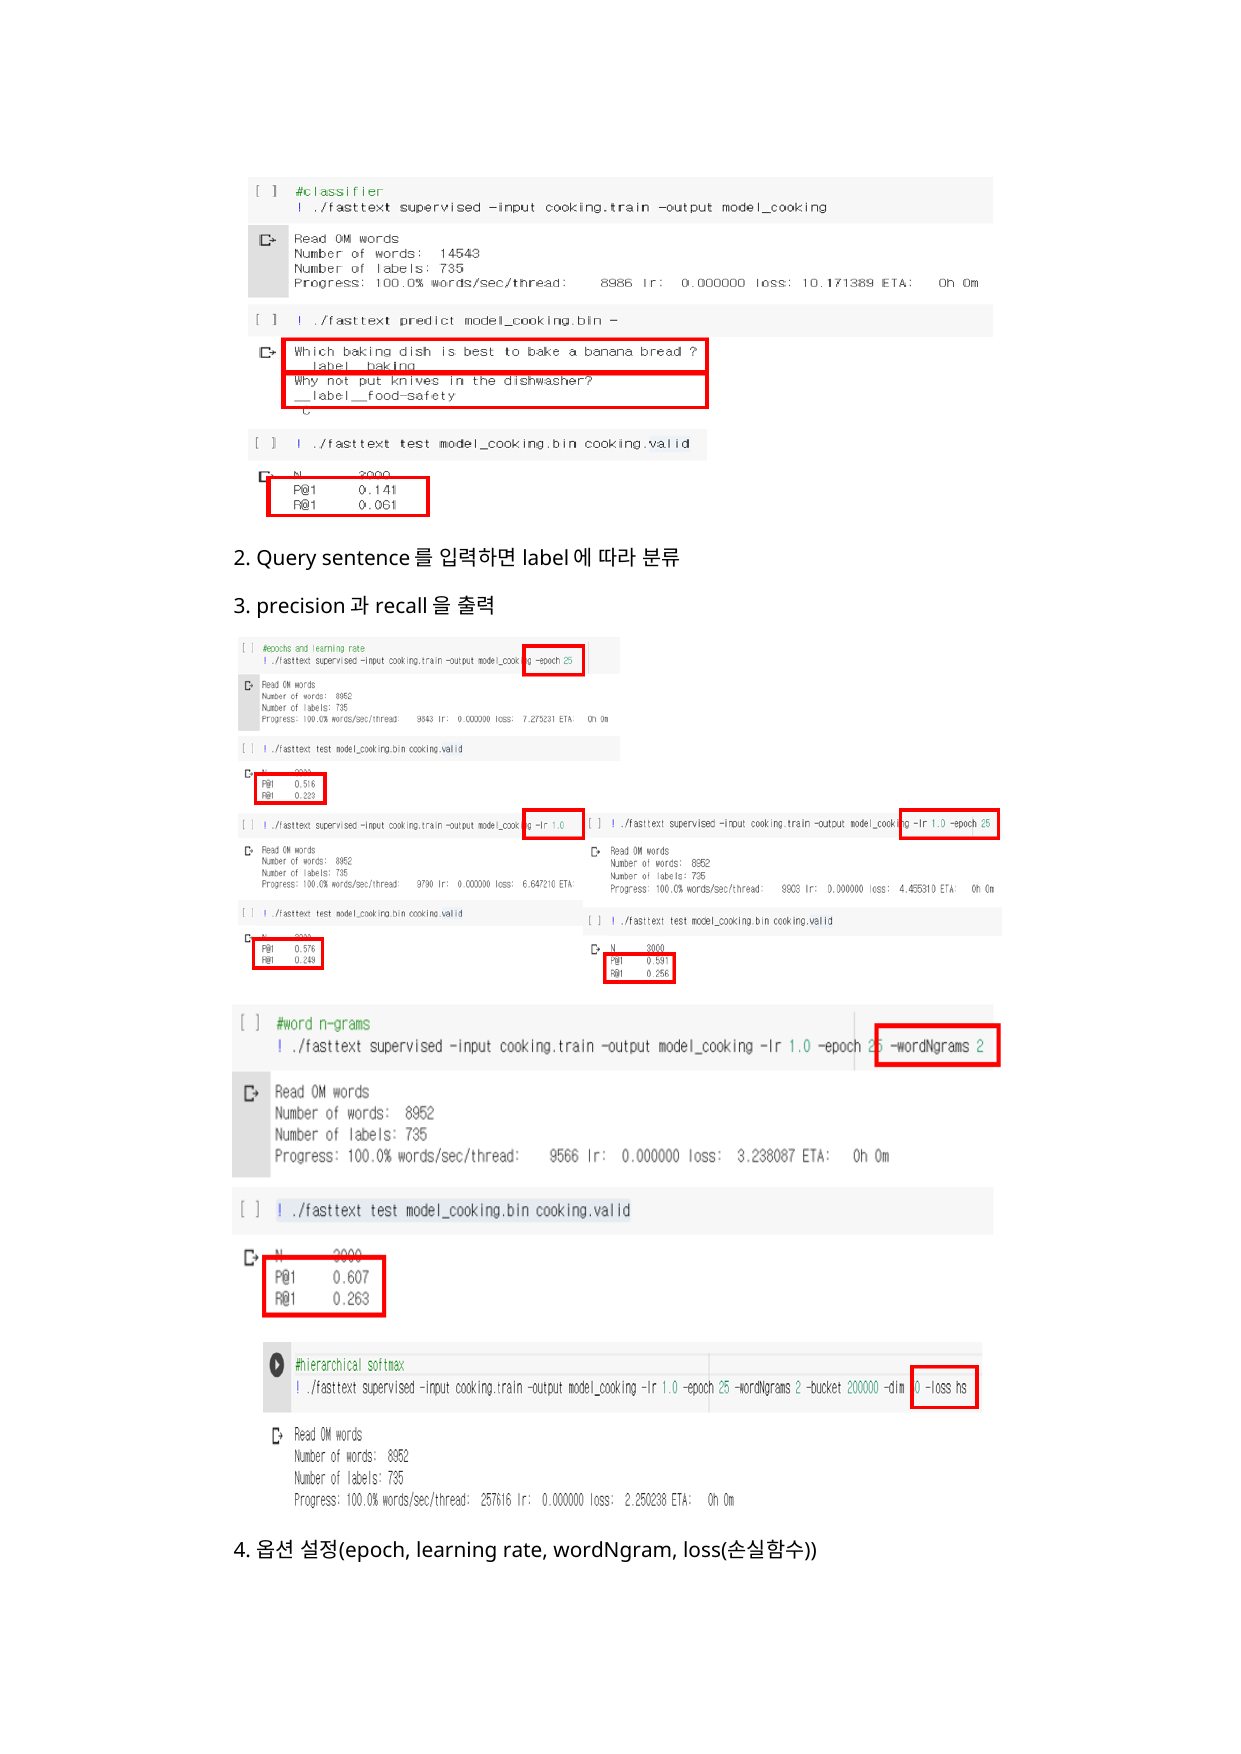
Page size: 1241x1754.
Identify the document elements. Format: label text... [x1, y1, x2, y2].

text 4. [150, 1534, 1090, 1564]
picture [238, 637, 1003, 986]
picture [257, 1334, 983, 1517]
picture [245, 177, 995, 524]
picture [231, 1002, 1009, 1318]
